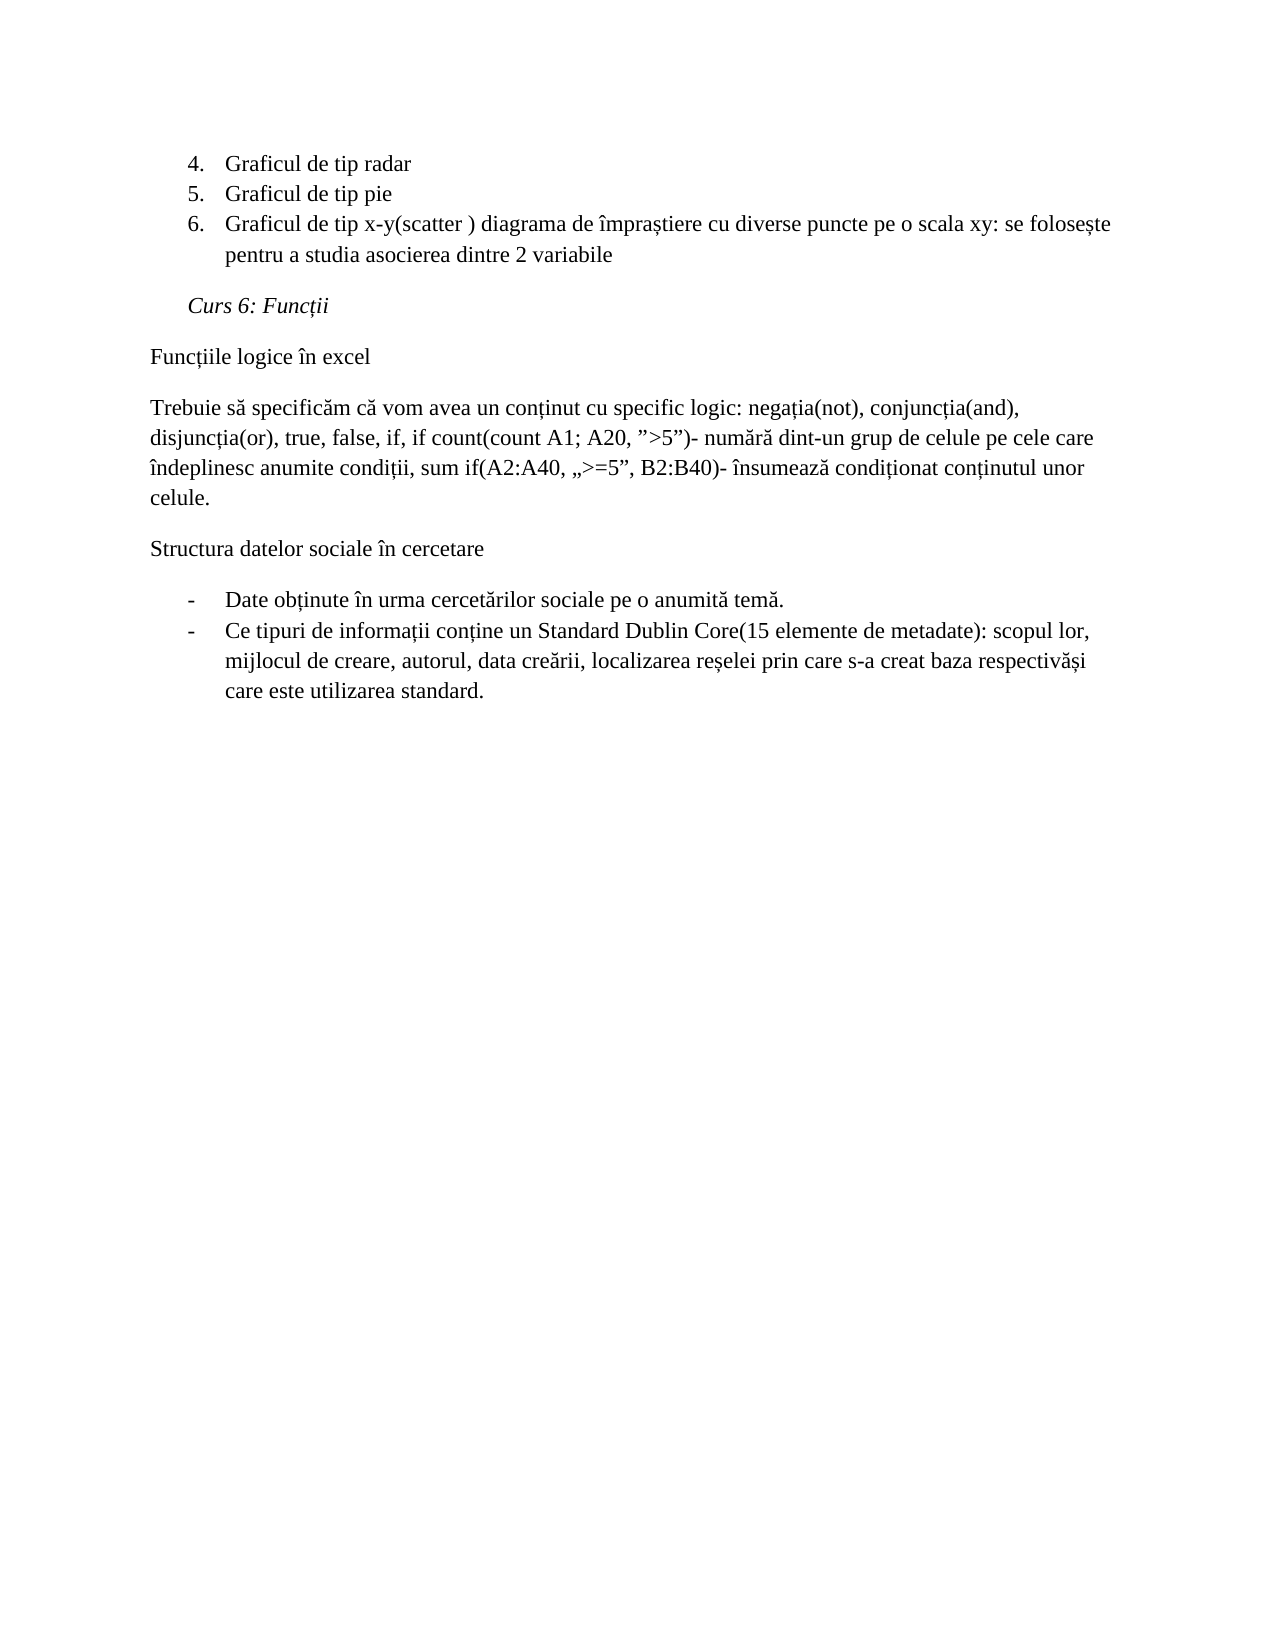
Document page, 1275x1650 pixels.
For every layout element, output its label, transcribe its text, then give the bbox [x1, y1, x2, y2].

list Graficul de tip pie [187, 180, 1125, 207]
list Graficul de tip radar [187, 150, 1125, 176]
text Curs 6: Funcții [187, 292, 1125, 318]
text Funcțiile logice în excel [150, 343, 1125, 369]
list Graficul de tip x-y(scatter ) diagrama de împraștiere cu diverse puncte pe o scala xy: se folosește pentru a studia asocierea dintre 2 variabile [187, 210, 1125, 267]
text Trebuie să specificăm că vom avea un conținut cu specific logic: negația(not), conjuncția(and), disjuncția(or), true, false, if, if count(count A1; A20, ”>5”)- numără dint-un grup de celule pe cele care îndeplinesc anumite condiții, sum if(A2:A40, „>=5”, B2:B40)- însumează condiționat conținutul unor celule. [150, 394, 1125, 511]
list Date obținute în urma cercetărilor sociale pe o anumită temă. [187, 586, 1125, 613]
text Structura datelor sociale în cercetare [150, 535, 1125, 562]
list Ce tipuri de informații conține un Standard Dublin Core(15 elemente de metadate): scopul lor, mijlocul de creare, autorul, data creării, localizarea reșelei prin care s-a creat baza respectivăși care este utilizarea standard. [187, 617, 1125, 703]
